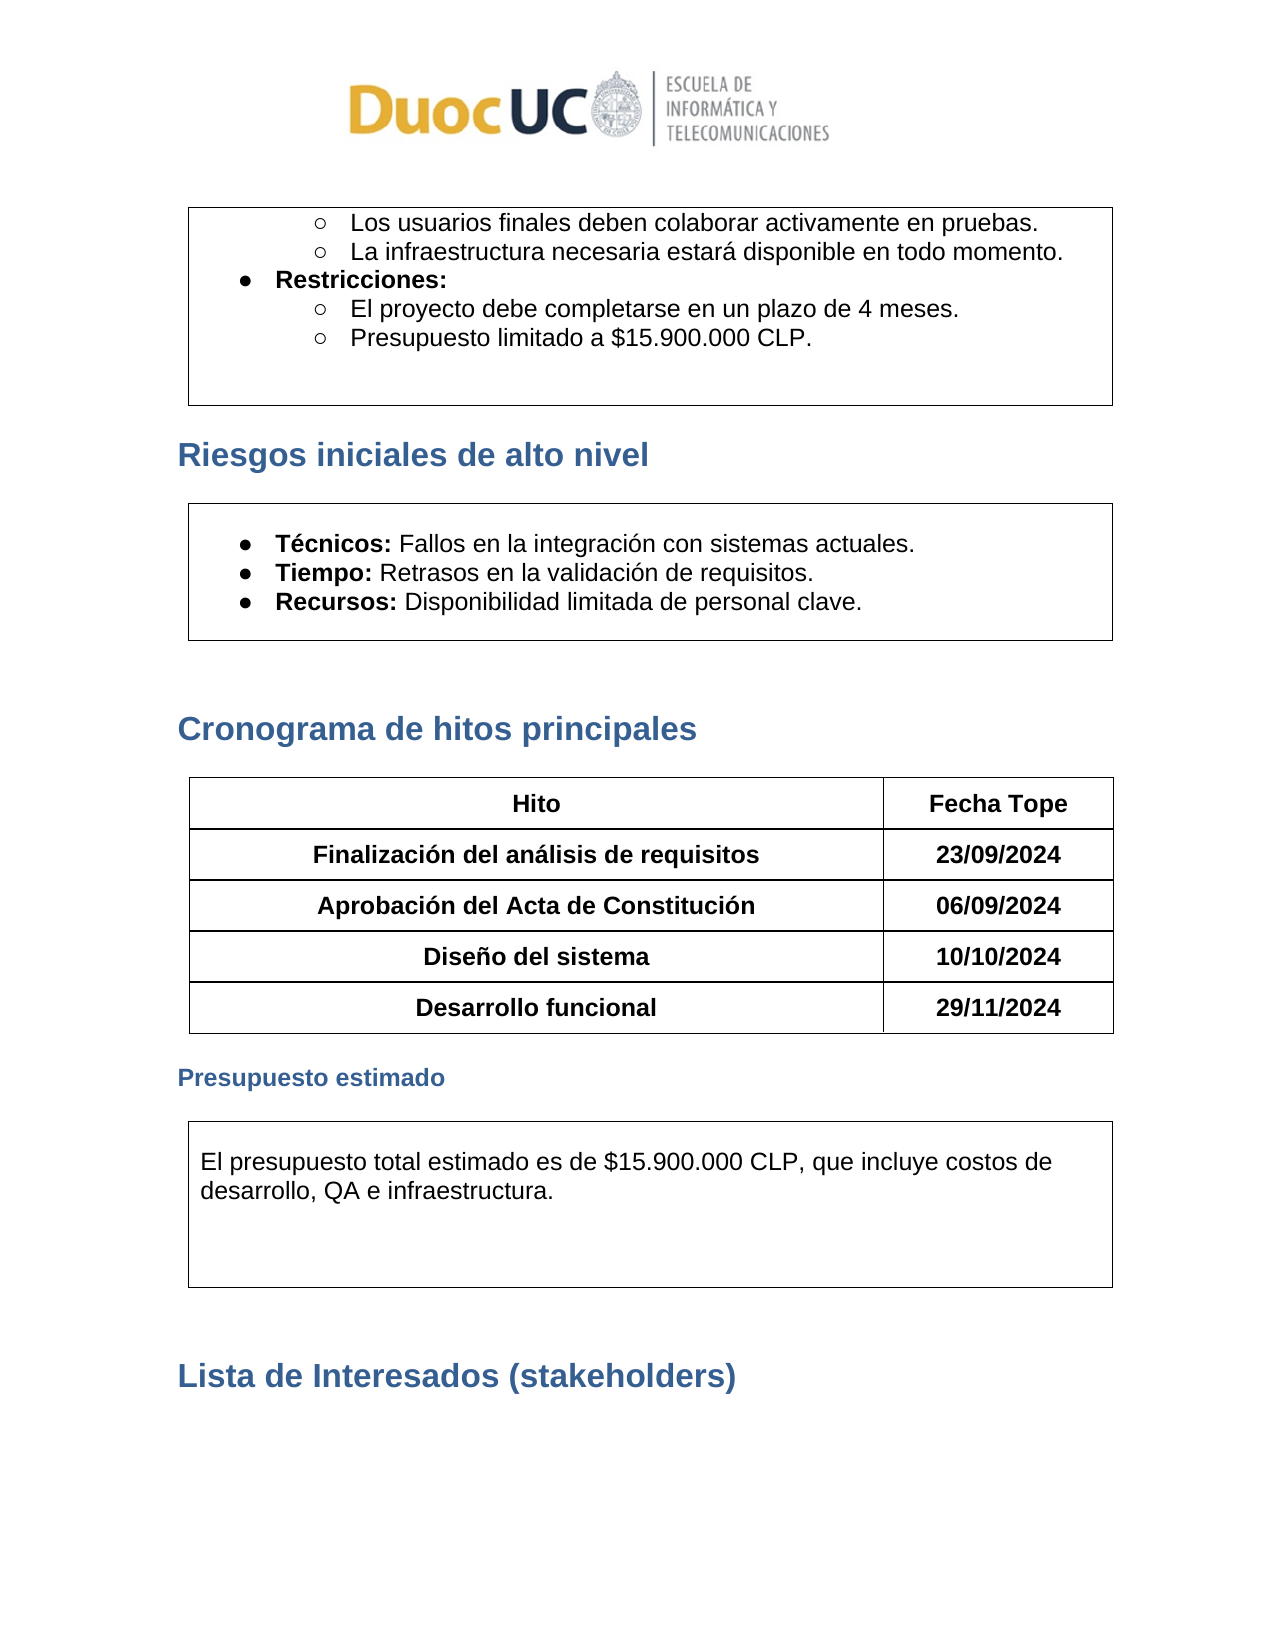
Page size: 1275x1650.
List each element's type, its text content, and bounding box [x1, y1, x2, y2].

picture [341, 53, 843, 164]
table_cell 10/10/2024 [884, 932, 1113, 981]
subtitle Riesgos iniciales de alto nivel [177, 436, 1098, 474]
table_cell 23/09/2024 [884, 830, 1113, 879]
table_cell Aprobación del Acta de Constitución [190, 881, 883, 930]
subtitle Lista de Interesados (stakeholders) [177, 1356, 1098, 1394]
table_cell Diseño del sistema [190, 932, 883, 981]
table_header El presupuesto total estimado es de $15.900.000 CLP, que incluye costos de desarrollo, QA e infraestructura. [189, 1122, 1112, 1287]
subtitle Cronograma de hitos principales [177, 709, 1098, 747]
table_header Técnicos: Fallos en la integración con sistemas actuales. Tiempo: Retrasos en la validación de requisitos. Recursos: Disponibilidad limitada de personal clave. [189, 504, 1112, 640]
table_cell Desarrollo funcional [190, 983, 883, 1032]
table_cell 06/09/2024 [884, 881, 1113, 930]
table_cell 29/11/2024 [884, 983, 1113, 1032]
subtitle Presupuesto estimado [177, 1063, 1098, 1092]
table_header Fecha Tope [884, 778, 1113, 828]
table_header Hito [190, 778, 883, 828]
table_cell Finalización del análisis de requisitos [190, 830, 883, 879]
